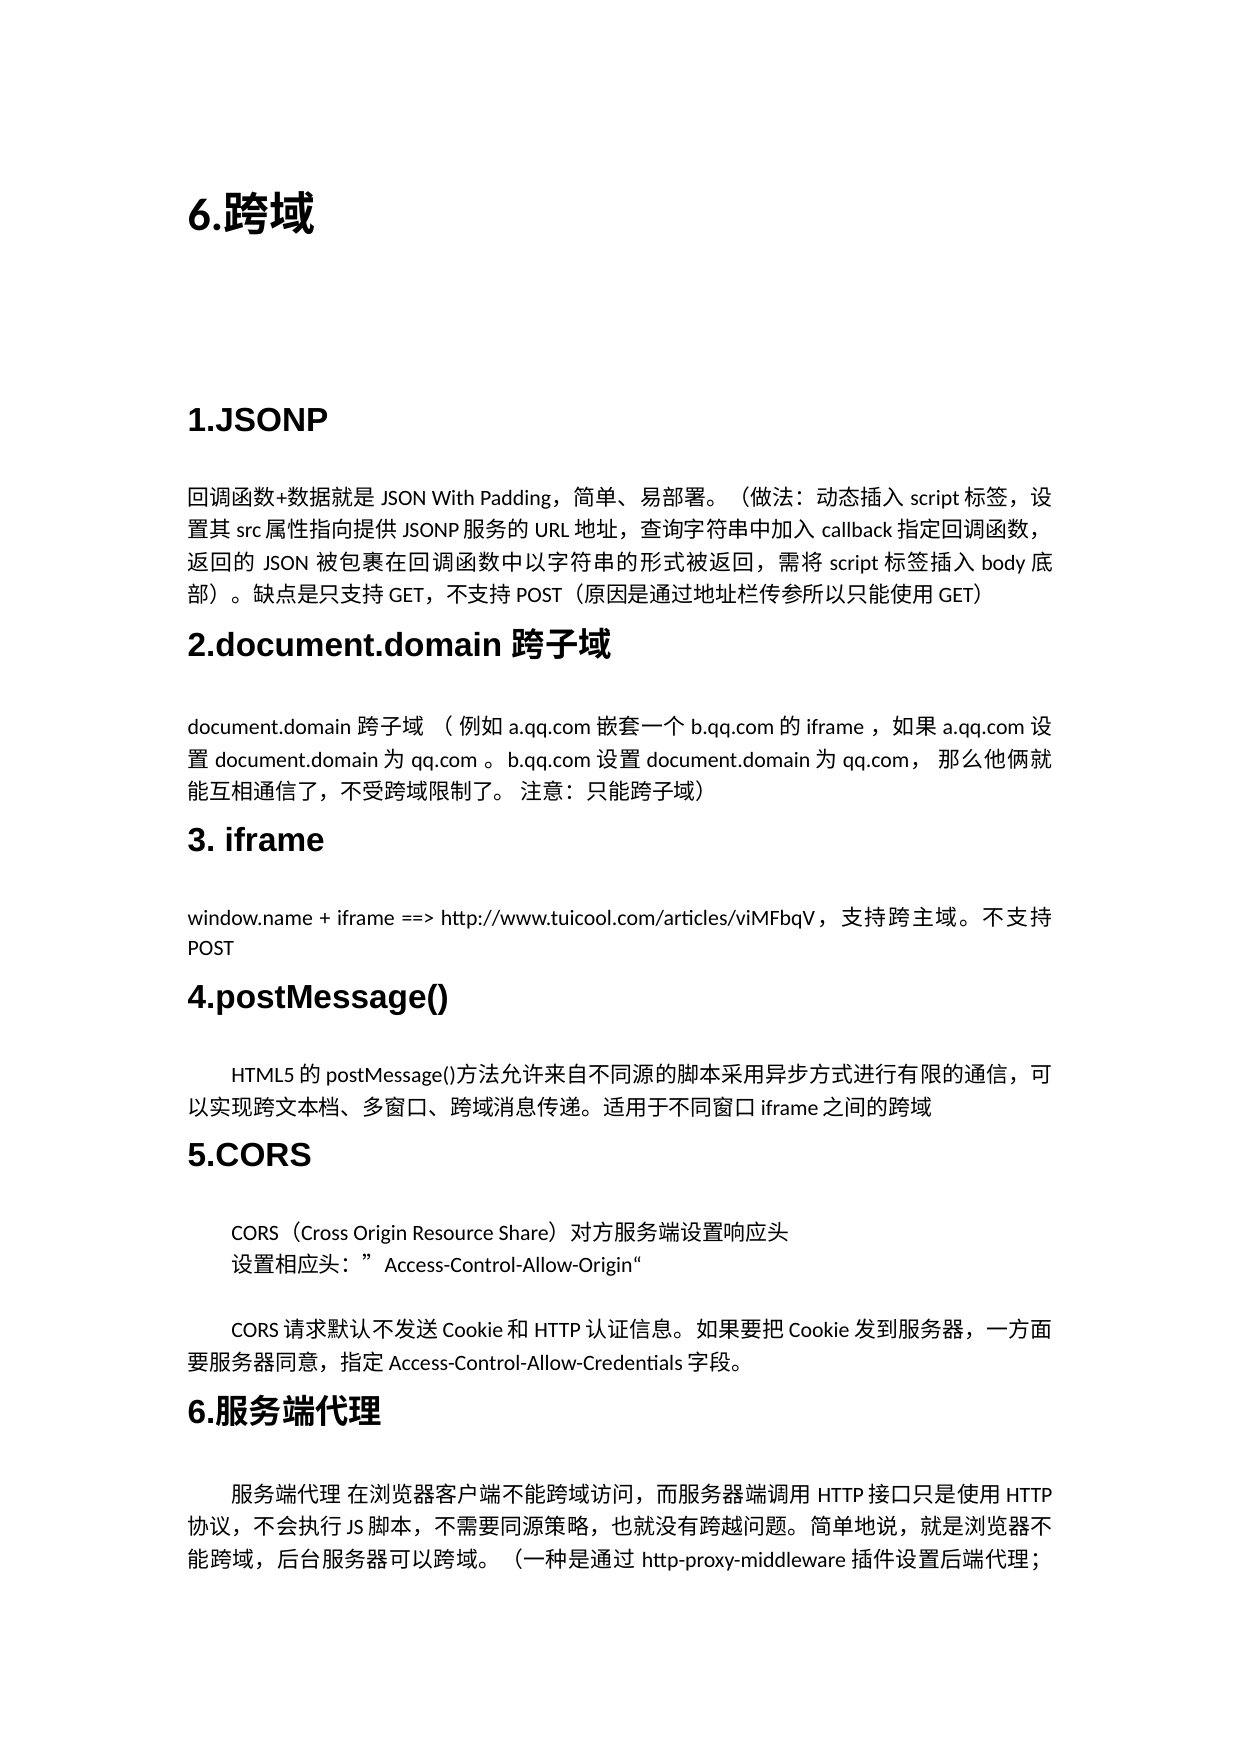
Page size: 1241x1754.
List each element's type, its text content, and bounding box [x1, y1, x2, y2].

text document.domain 跨子域 （ 例如a.qq.com嵌套一个b.qq.com的iframe ，如果a.qq.com设置document.domain为qq.com 。b.qq.com设置document.domain为qq.com， 那么他俩就能互相通信了，不受跨域限制了。 注意：只能跨子域） [187, 709, 1053, 806]
subtitle 3. iframe [187, 806, 1053, 871]
subtitle 1.JSONP [187, 387, 1053, 452]
text 回调函数+数据就是 JSON With Padding，简单、易部署。（做法：动态插入script标签，设置其src属性指向提供JSONP服务的URL地址，查询字符串中加入 callback 指定回调函数，返回的 JSON 被包裹在回调函数中以字符串的形式被返回，需将script标签插入body底部）。缺点是只支持GET，不支持POST（原因是通过地址栏传参所以只能使用GET） [187, 479, 1053, 609]
text CORS（Cross Origin Resource Share）对方服务端设置响应头 [187, 1214, 1053, 1247]
subtitle 5.CORS [187, 1122, 1053, 1187]
subtitle 6.服务端代理 [187, 1377, 1053, 1442]
subtitle 6.跨域 [187, 162, 1053, 259]
subtitle 4.postMessage() [187, 964, 1053, 1029]
subtitle 2.document.domain 跨子域 [187, 609, 1053, 674]
text CORS请求默认不发送Cookie和HTTP认证信息。如果要把Cookie发到服务器，一方面要服务器同意，指定Access-Control-Allow-Credentials字段。 [187, 1312, 1053, 1377]
text HTML5的postMessage()方法允许来自不同源的脚本采用异步方式进行有限的通信，可以实现跨文本档、多窗口、跨域消息传递。适用于不同窗口iframe之间的跨域 [187, 1057, 1053, 1122]
text window.name + iframe ==> http://www.tuicool.com/articles/viMFbqV，支持跨主域。不支持POST [187, 899, 1053, 964]
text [187, 1476, 1053, 1574]
text 设置相应头：”Access-Control-Allow-Origin“ [187, 1247, 1053, 1279]
